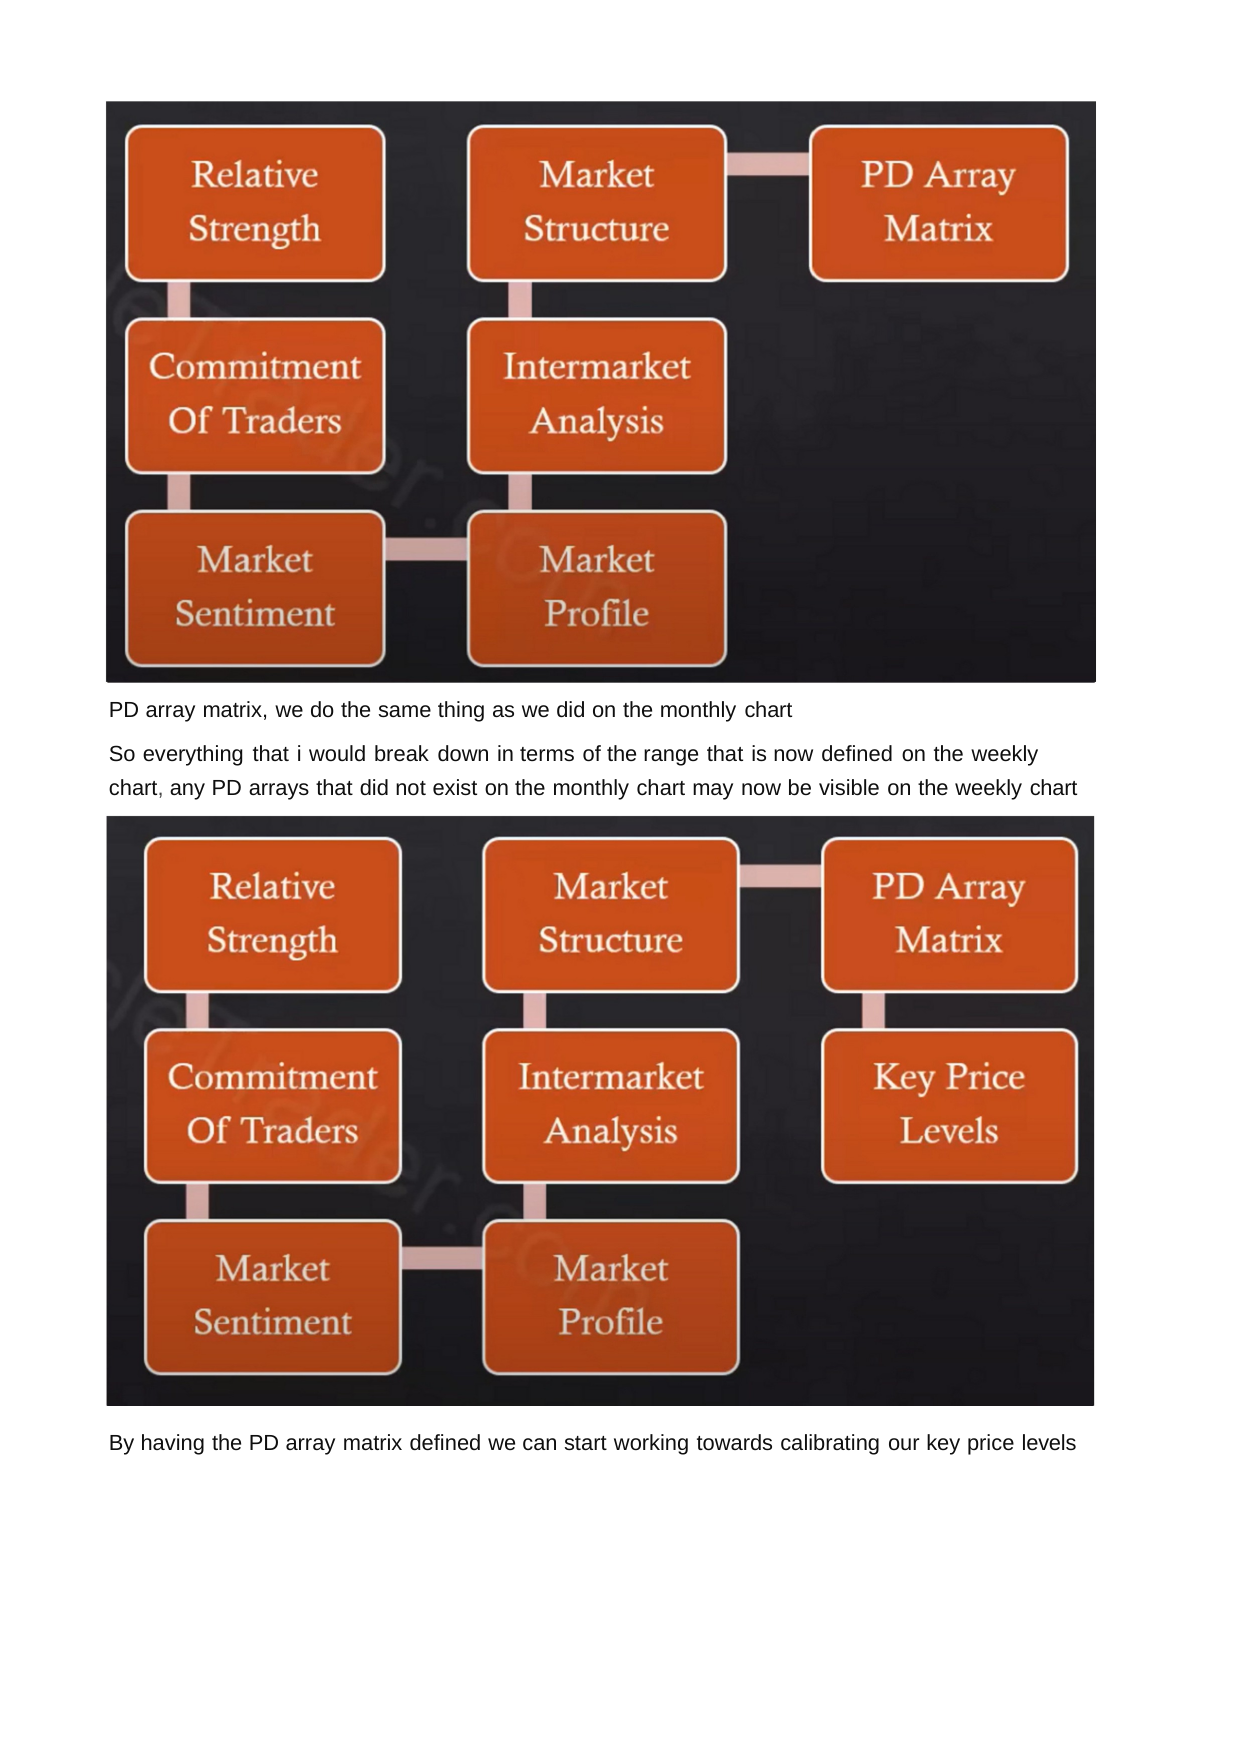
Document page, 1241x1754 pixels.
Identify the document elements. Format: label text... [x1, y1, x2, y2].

picture [105, 813, 1097, 1406]
picture [104, 100, 1097, 684]
text So everything that i would break down in terms of the range that is now defined on the weekly chart, any PD arrays that did not exist on the monthly chart may now be visible on the weekly chart [108, 741, 1088, 800]
text PD array matrix, we do the same thing as we did on the monthly chart [108, 697, 1109, 722]
